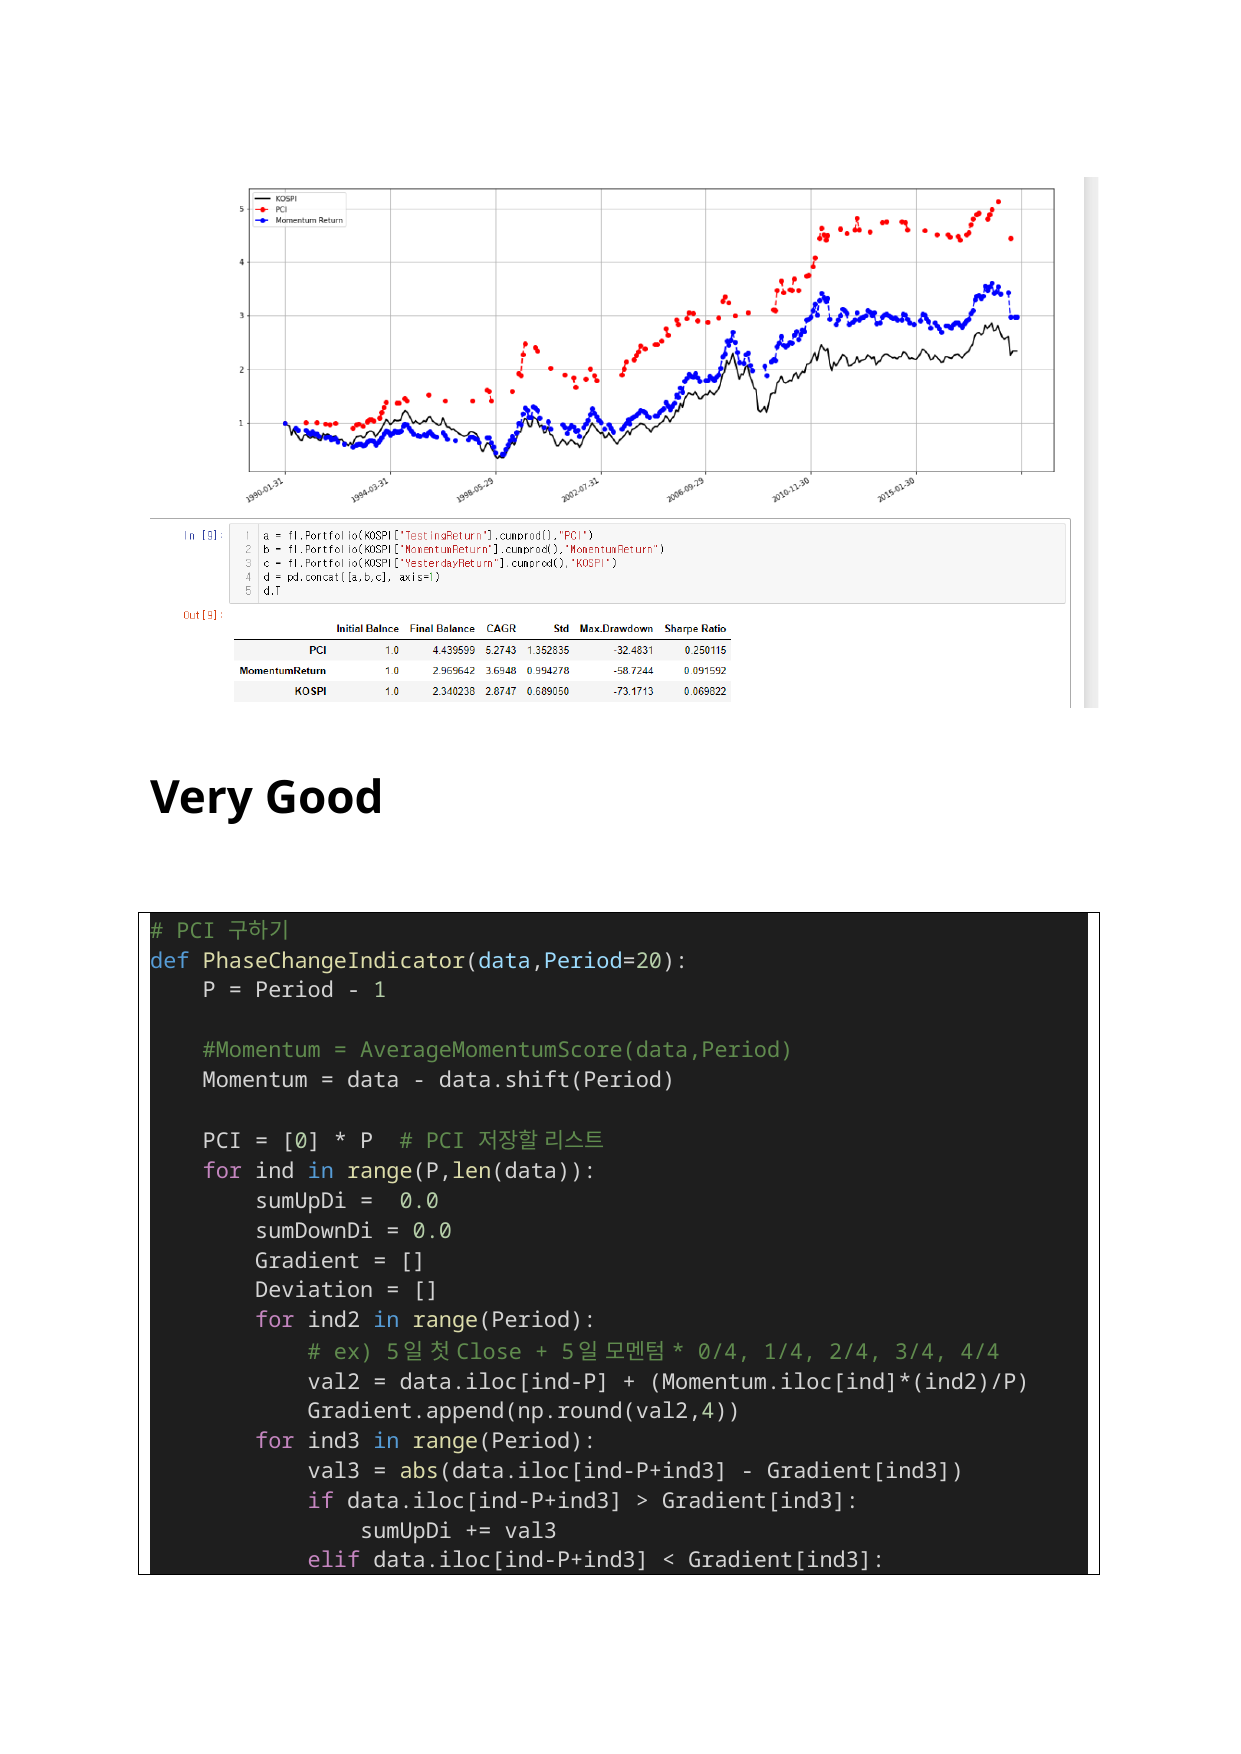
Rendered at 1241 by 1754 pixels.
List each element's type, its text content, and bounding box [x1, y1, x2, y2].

picture [150, 177, 1099, 708]
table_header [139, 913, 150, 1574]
text Very Good [150, 764, 1090, 827]
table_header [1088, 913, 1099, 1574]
